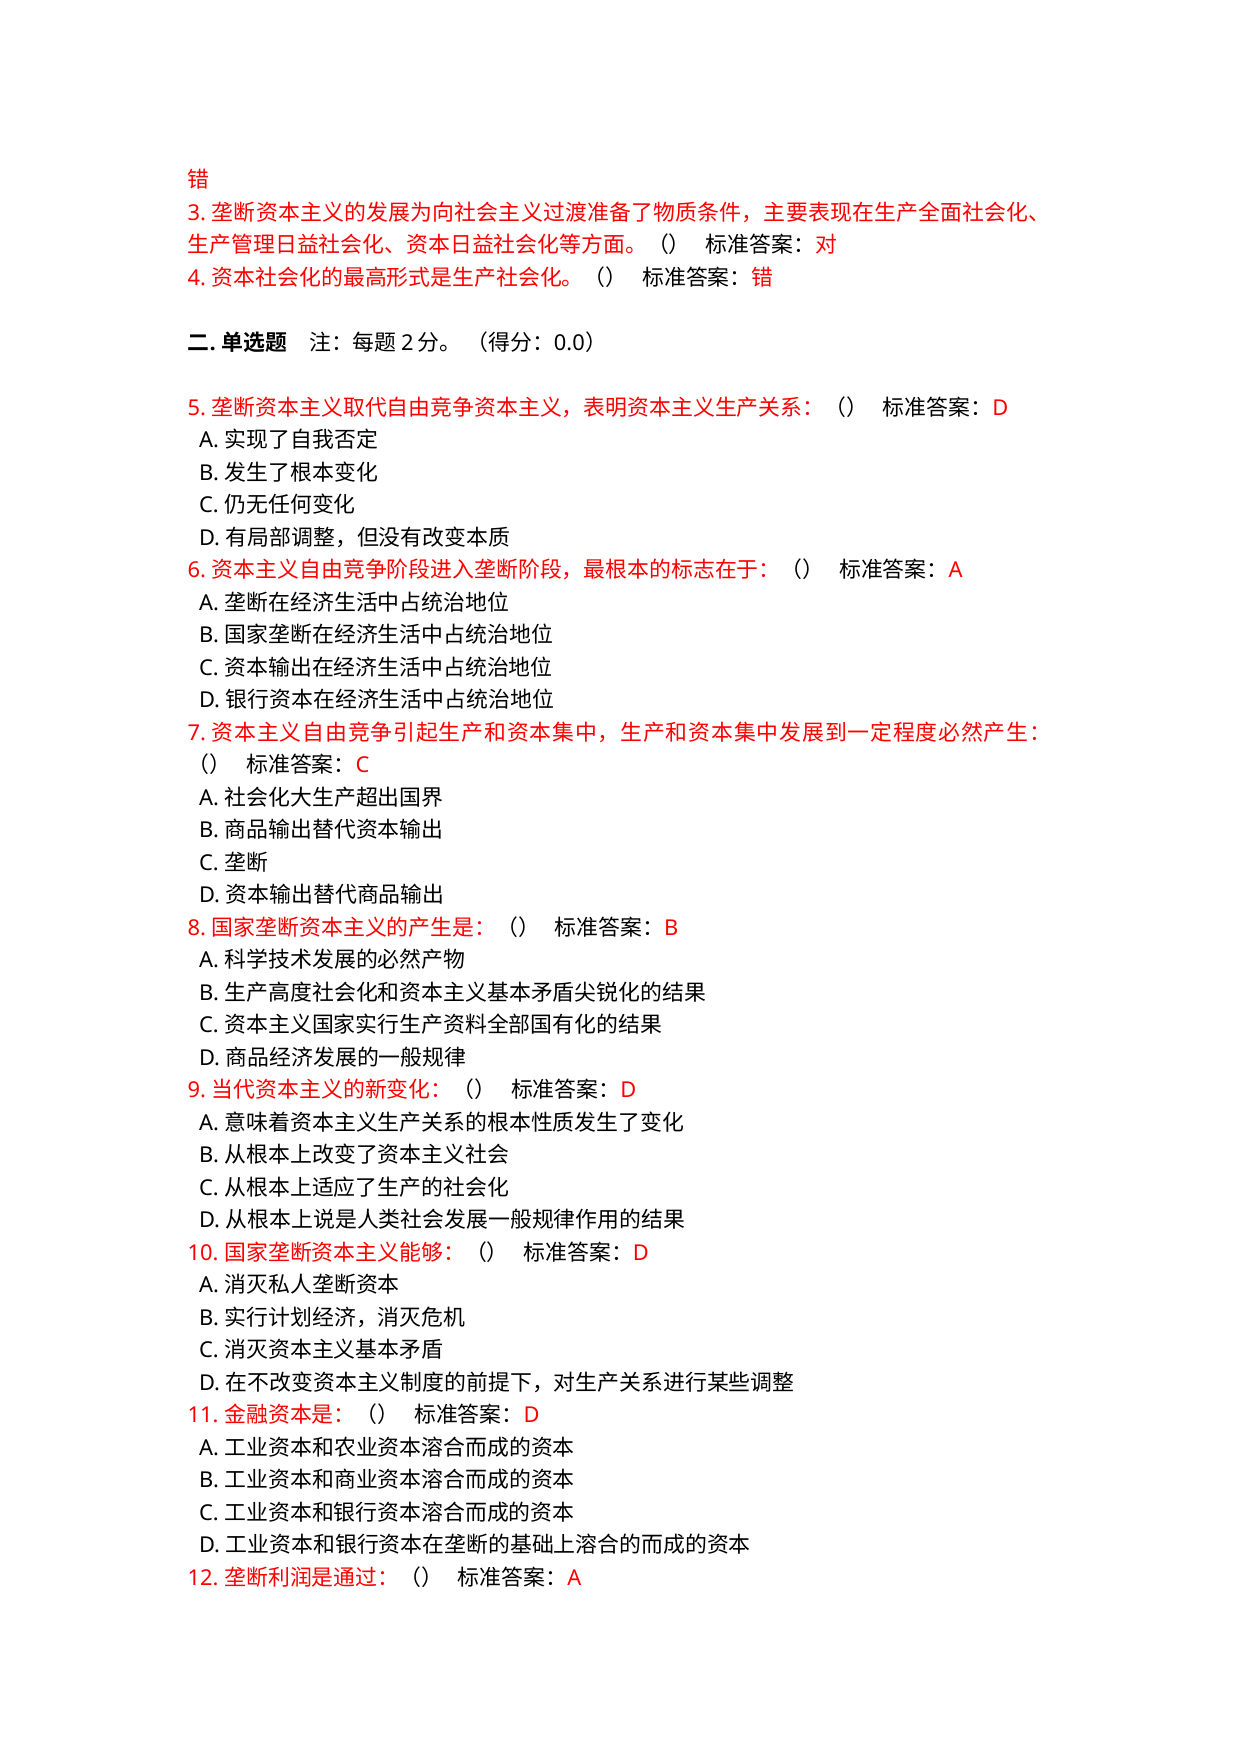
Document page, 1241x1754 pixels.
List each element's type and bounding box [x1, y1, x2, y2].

list [187, 162, 1053, 1592]
